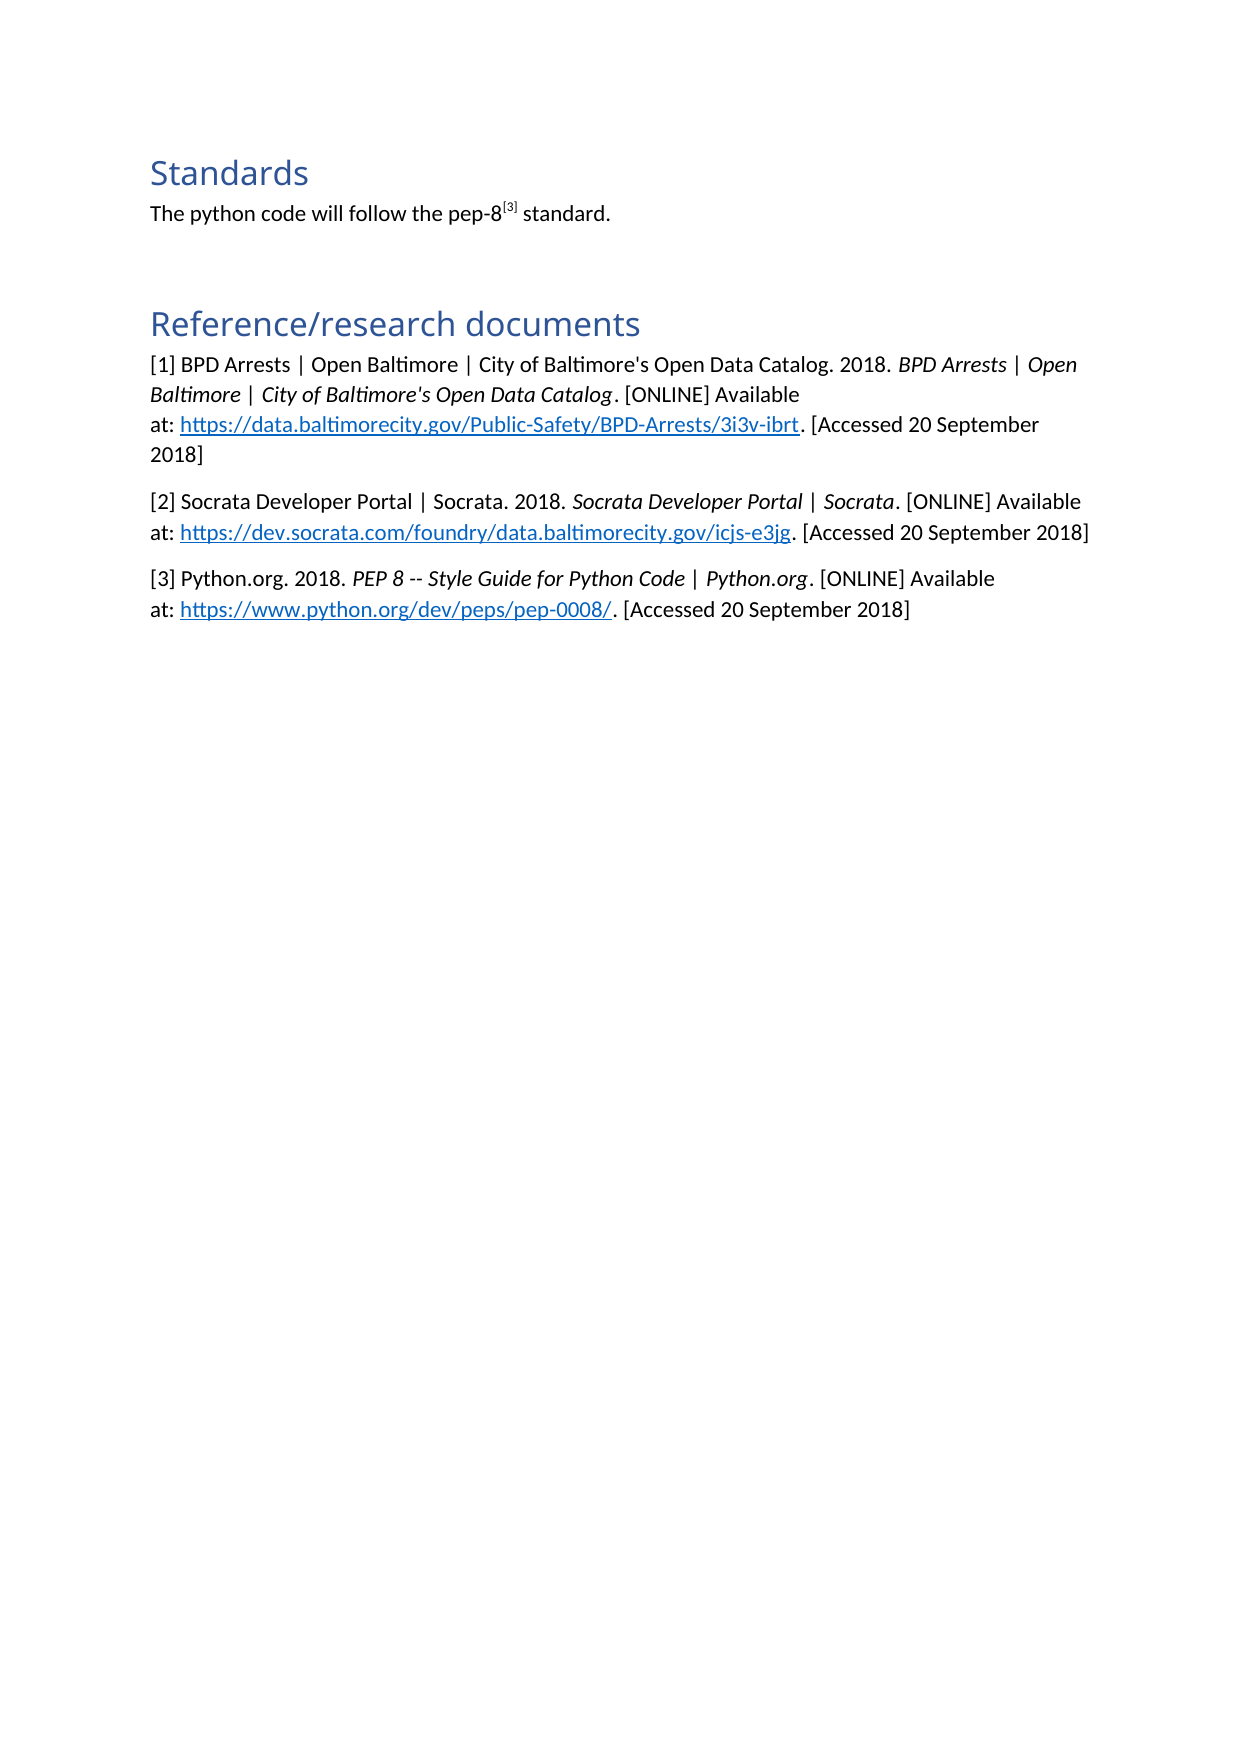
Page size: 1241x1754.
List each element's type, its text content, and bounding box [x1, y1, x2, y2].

subtitle Reference/research documents [150, 301, 1090, 346]
text The python code will follow the pep-8[3] standard. [150, 199, 1090, 227]
subtitle Standards [150, 150, 1090, 195]
text [3] Python.org. 2018. PEP 8 -- Style Guide for Python Code | Python.org. [ONLINE] Available at: https://www.python.org/dev/peps/pep-0008/. [Accessed 20 September 2018] [150, 564, 1090, 623]
